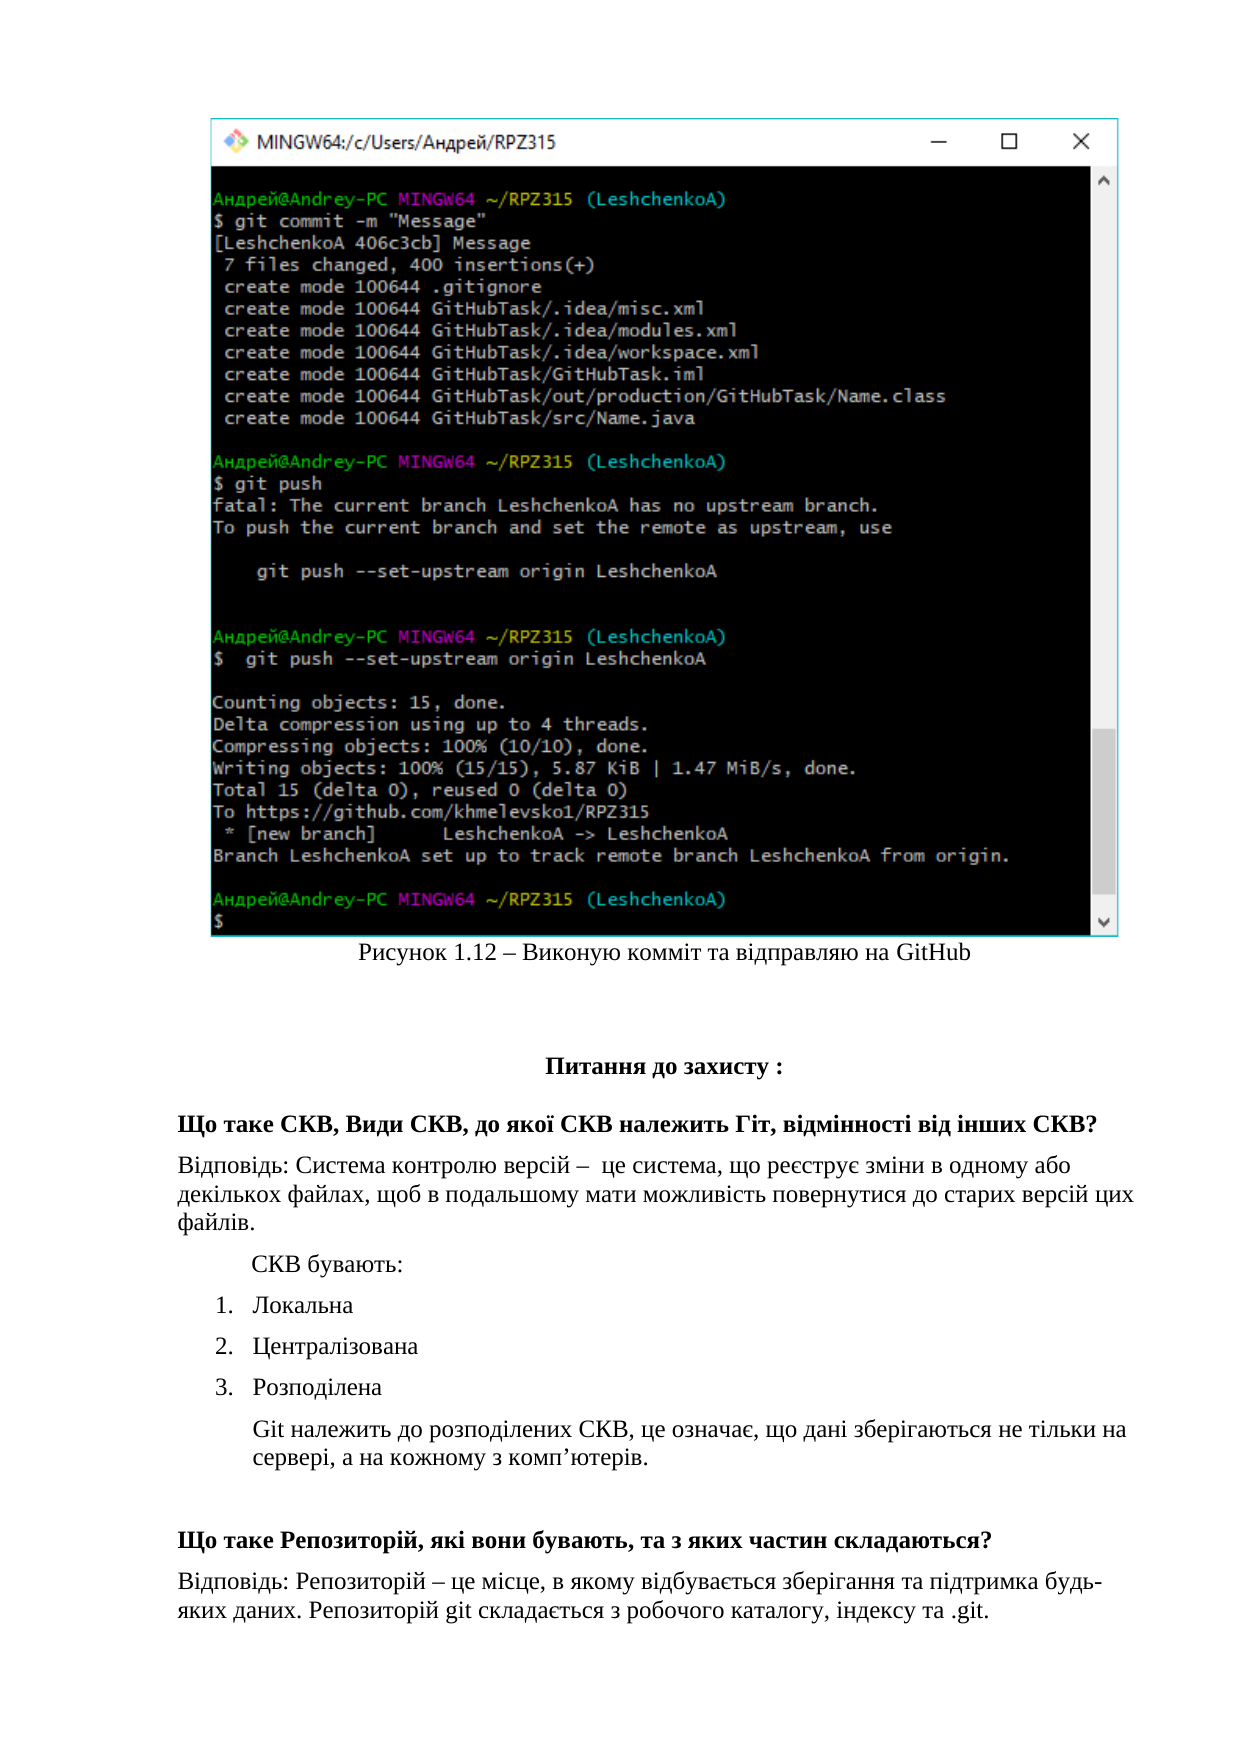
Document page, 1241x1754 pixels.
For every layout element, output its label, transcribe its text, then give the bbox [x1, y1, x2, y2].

text Відповідь: Репозиторій – це місце, в якому відбувається зберігання та підтримка будь-яких даних. Репозиторій git складається з робочого каталогу, індексу та .git. [177, 1566, 1152, 1624]
text Рисунок 1.12 – Виконую комміт та відправляю на GitHub [177, 937, 1152, 966]
text Що таке СКВ, Види СКВ, до якої СКВ належить Гіт, відмінності від інших СКВ? [177, 1109, 1152, 1137]
text Git належить до розподілених СКВ, це означає, що дані зберігаються не тільки на сервері, а на кожному з комп’ютерів. [252, 1414, 1152, 1471]
text Що таке Репозиторій, які вони бувають, та з яких частин складаються? [177, 1525, 1152, 1554]
list Централізована [215, 1331, 1152, 1360]
picture [210, 118, 1119, 937]
text Питання до захисту : [177, 1051, 1152, 1080]
text СКВ бувають: [177, 1249, 1152, 1277]
list Розподілена [215, 1372, 1152, 1401]
list Локальна [215, 1290, 1152, 1319]
text Відповідь: Система контролю версій – це система, що реєструє зміни в одному або декількох файлах, щоб в подальшому мати можливість повернутися до старих версій цих файлів. [177, 1150, 1152, 1236]
